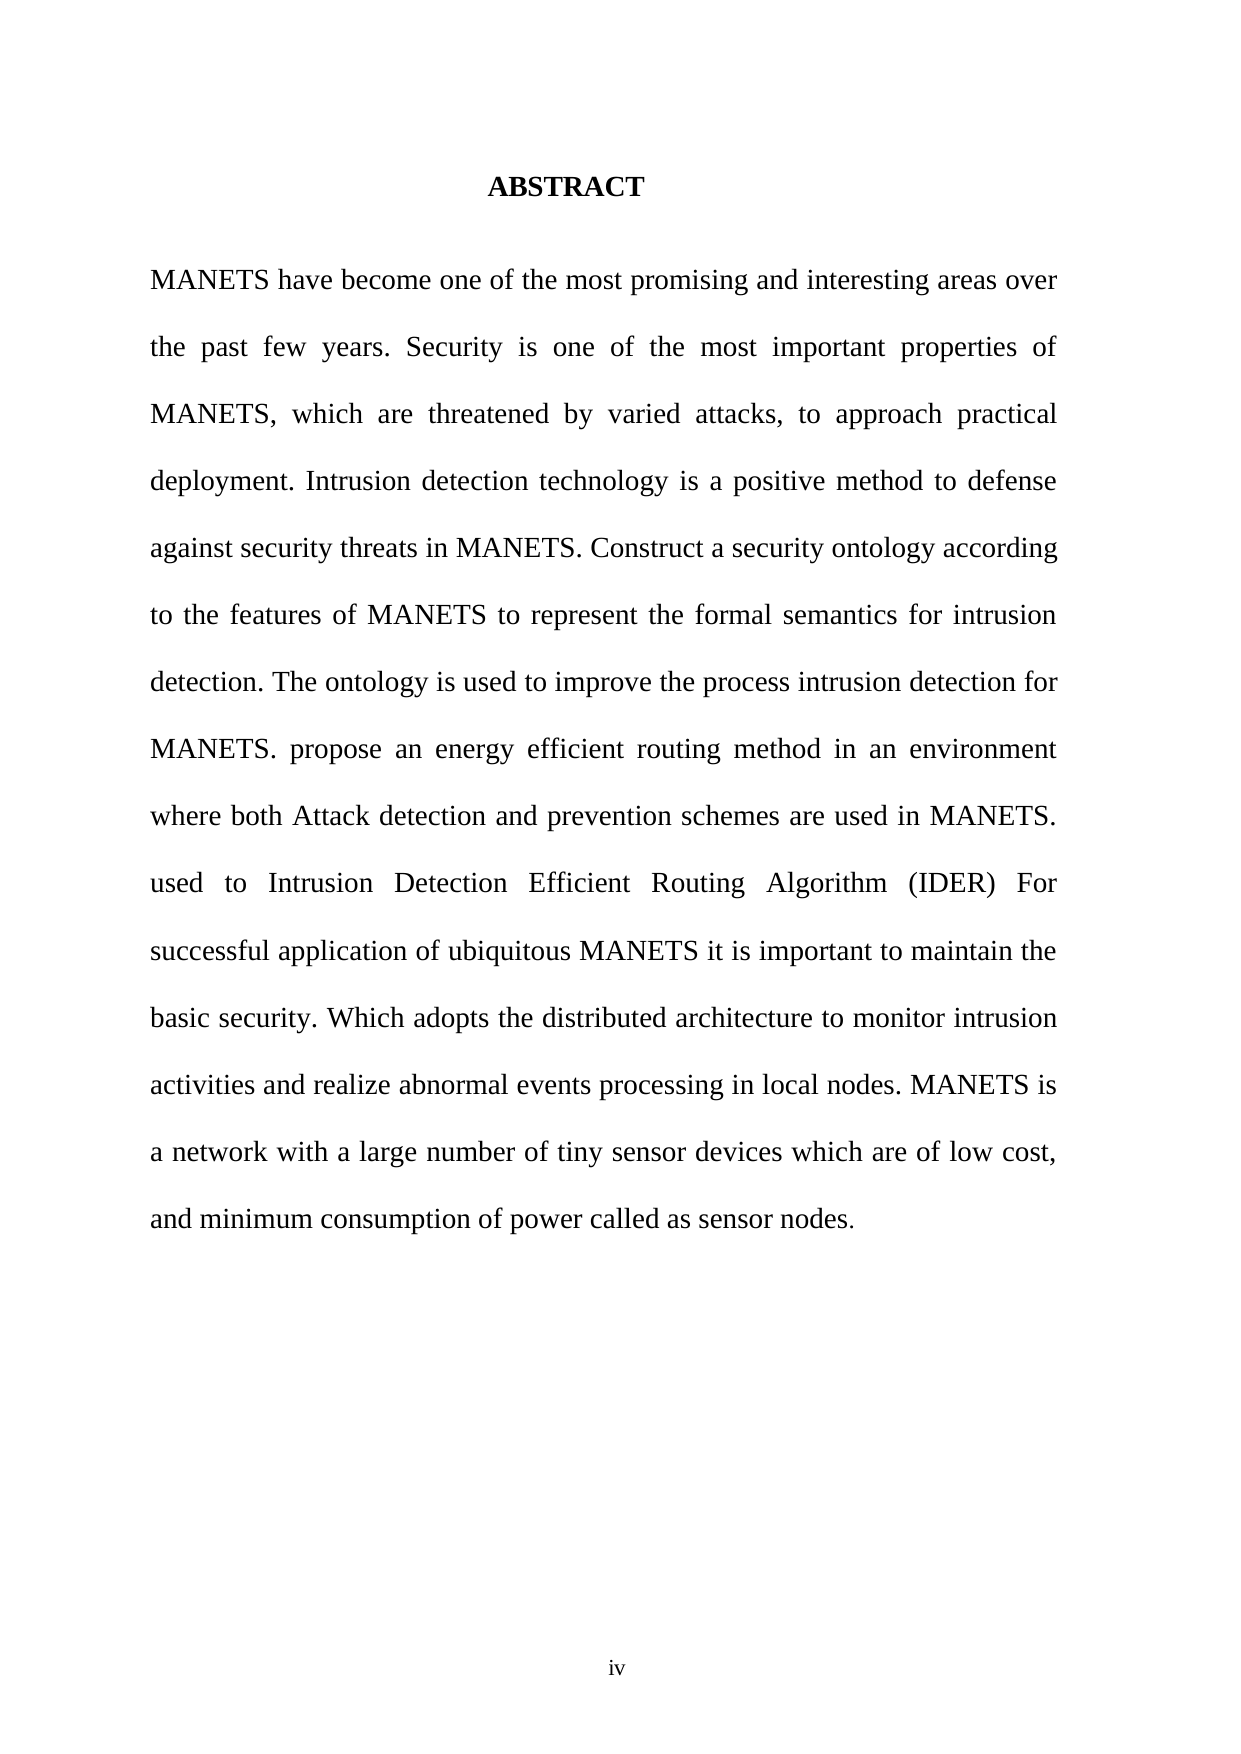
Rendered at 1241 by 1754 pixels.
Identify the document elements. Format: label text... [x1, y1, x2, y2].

text MANETS have become one of the most promising and interesting areas over the past few years. Security is one of the most important properties of MANETS, which are threatened by varied attacks, to approach practical deployment. Intrusion detection technology is a positive method to defense against security threats in MANETS. Construct a security ontology according to the features of MANETS to represent the formal semantics for intrusion detection. The ontology is used to improve the process intrusion detection for MANETS. propose an energy efficient routing method in an environment where both Attack detection and prevention schemes are used in MANETS. used to Intrusion Detection Efficient Routing Algorithm (IDER) For successful application of ubiquitous MANETS it is important to maintain the basic security. Which adopts the distributed architecture to monitor intrusion activities and realize abnormal events processing in local nodes. MANETS is a network with a large number of tiny sensor devices which are of low cost, and minimum consumption of power called as sensor nodes. [150, 262, 1058, 1234]
subtitle ABSTRACT [485, 169, 646, 202]
